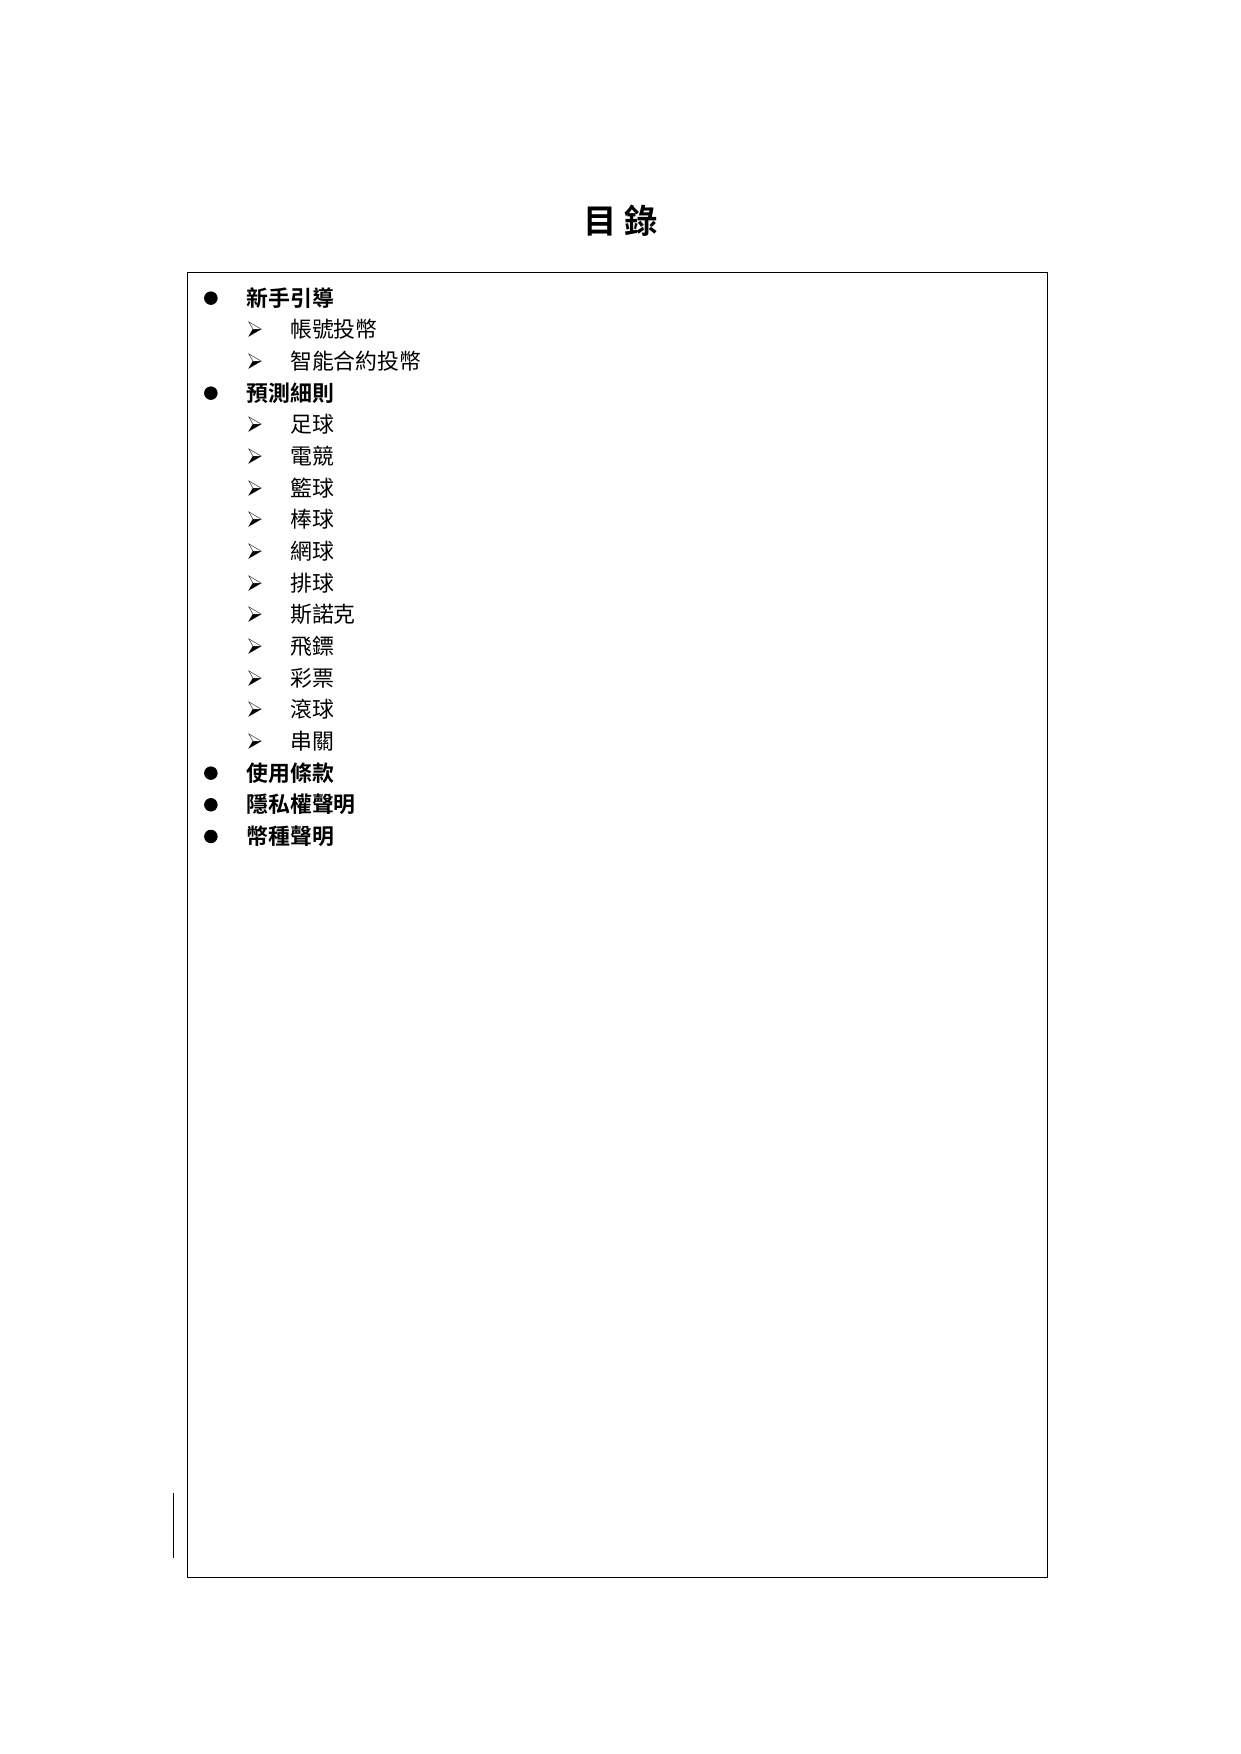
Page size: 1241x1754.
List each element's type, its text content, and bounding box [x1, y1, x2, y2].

title 目 錄 [187, 187, 1053, 252]
